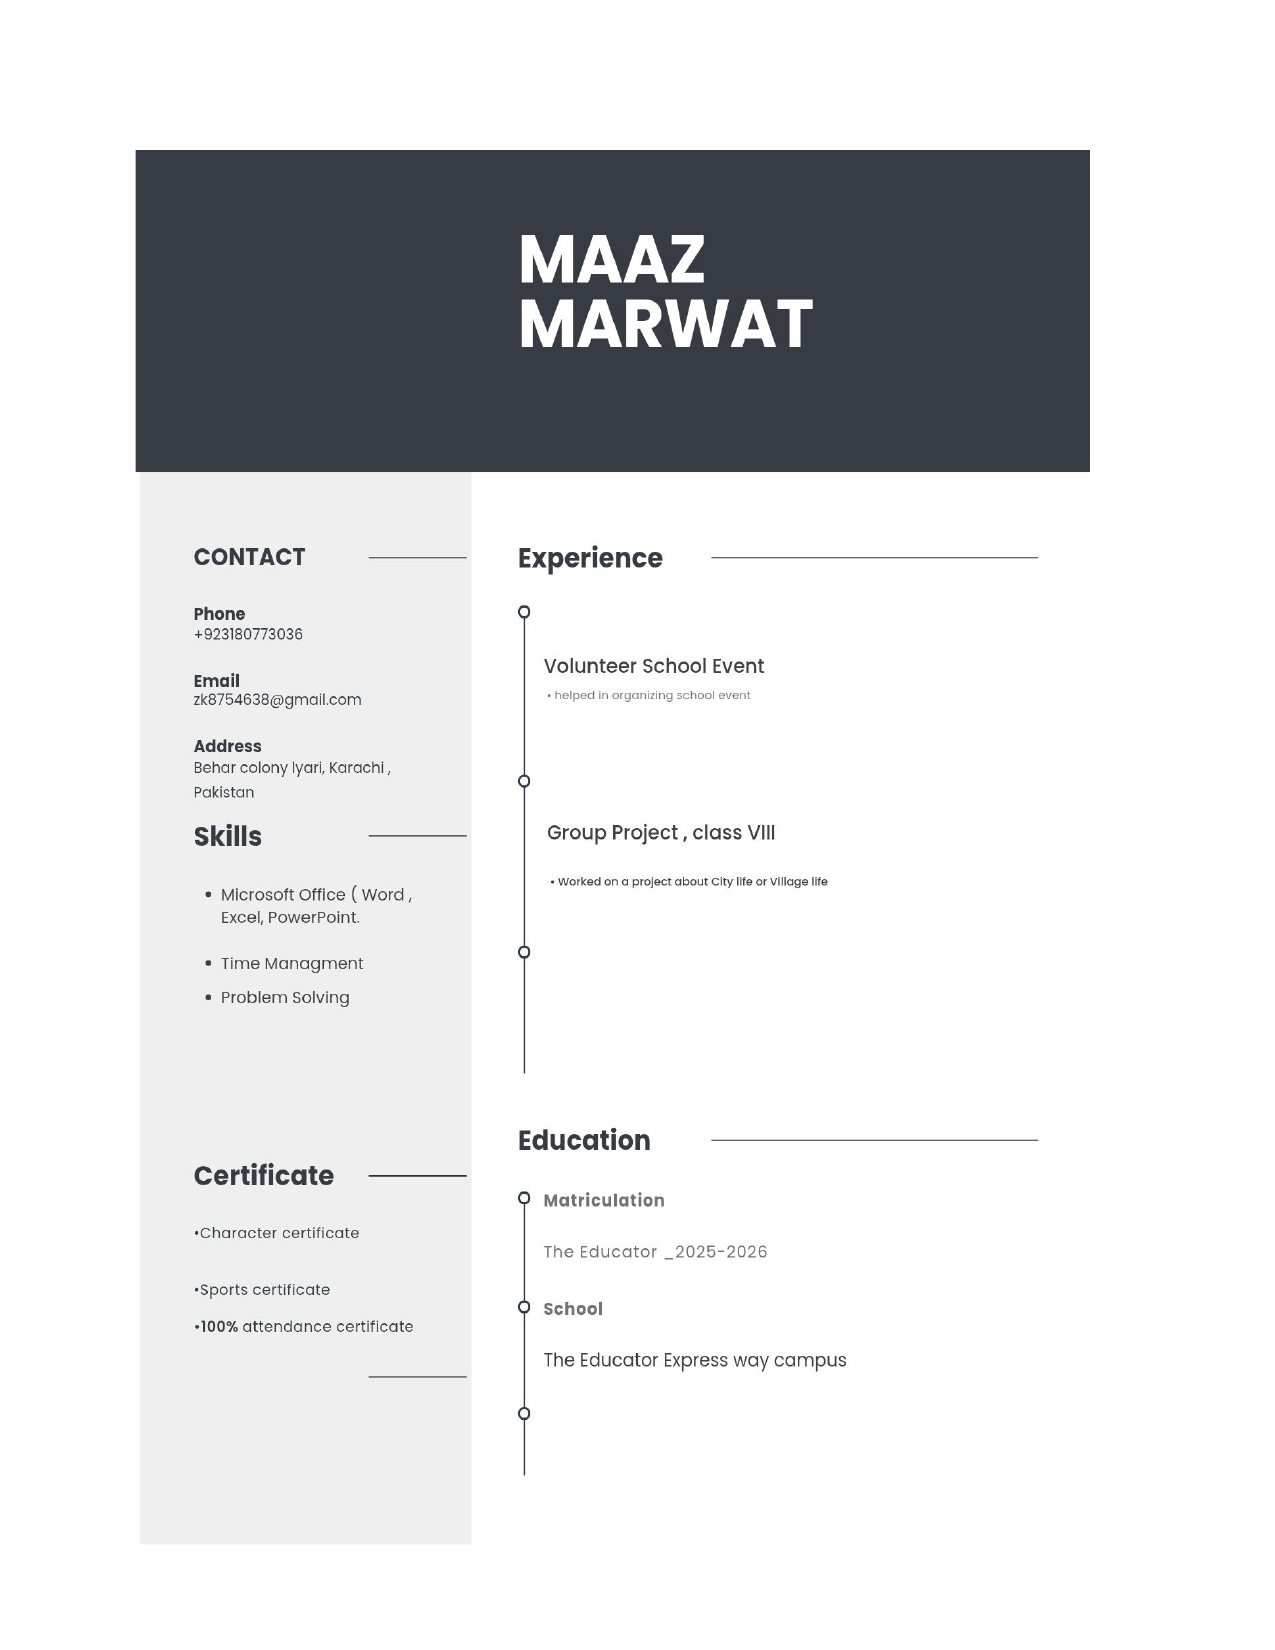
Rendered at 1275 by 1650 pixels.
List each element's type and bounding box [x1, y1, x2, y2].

picture [135, 150, 1090, 1566]
